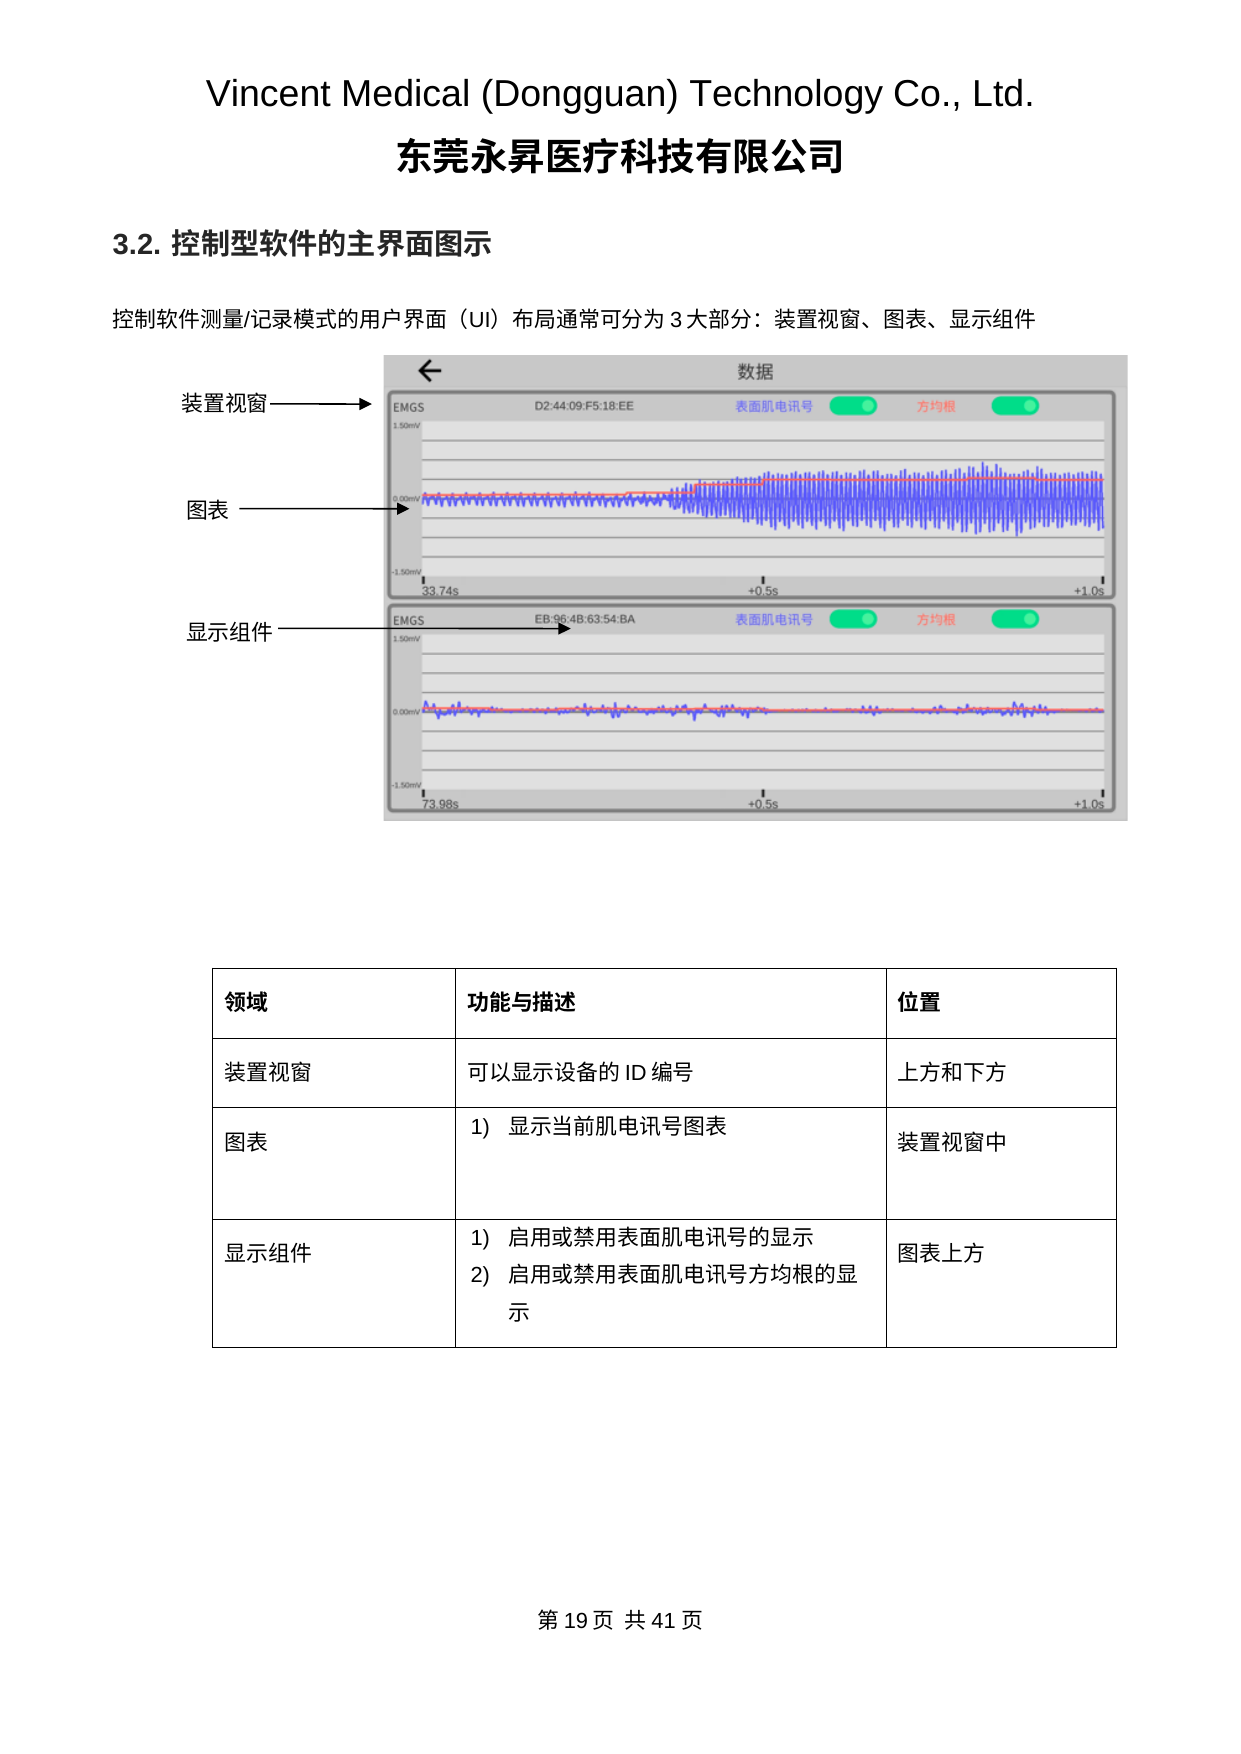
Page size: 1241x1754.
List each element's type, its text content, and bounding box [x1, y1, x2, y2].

table_cell 上方和下方 [887, 1039, 1116, 1107]
table_cell 装置视窗中 [887, 1108, 1116, 1219]
table_cell 显示当前肌电讯号图表 [456, 1108, 886, 1219]
table_header 功能与描述 [456, 969, 886, 1037]
subtitle 控制型软件的主界面图示 [112, 209, 1128, 274]
table_cell 显示组件 [213, 1220, 455, 1347]
table_cell 装置视窗 [213, 1039, 455, 1107]
table_header 位置 [887, 969, 1116, 1037]
text 控制软件测量/记录模式的用户界面（UI）布局通常可分为3大部分：装置视窗、图表、显示组件 [112, 302, 1128, 334]
table_cell 启用或禁用表面肌电讯号的显示 启用或禁用表面肌电讯号方均根的显示 [456, 1220, 886, 1347]
table_cell 可以显示设备的ID编号 [456, 1039, 886, 1107]
table_header 领域 [213, 969, 455, 1037]
table_cell 图表上方 [887, 1220, 1116, 1347]
picture [383, 355, 1128, 821]
table_cell 图表 [213, 1108, 455, 1219]
